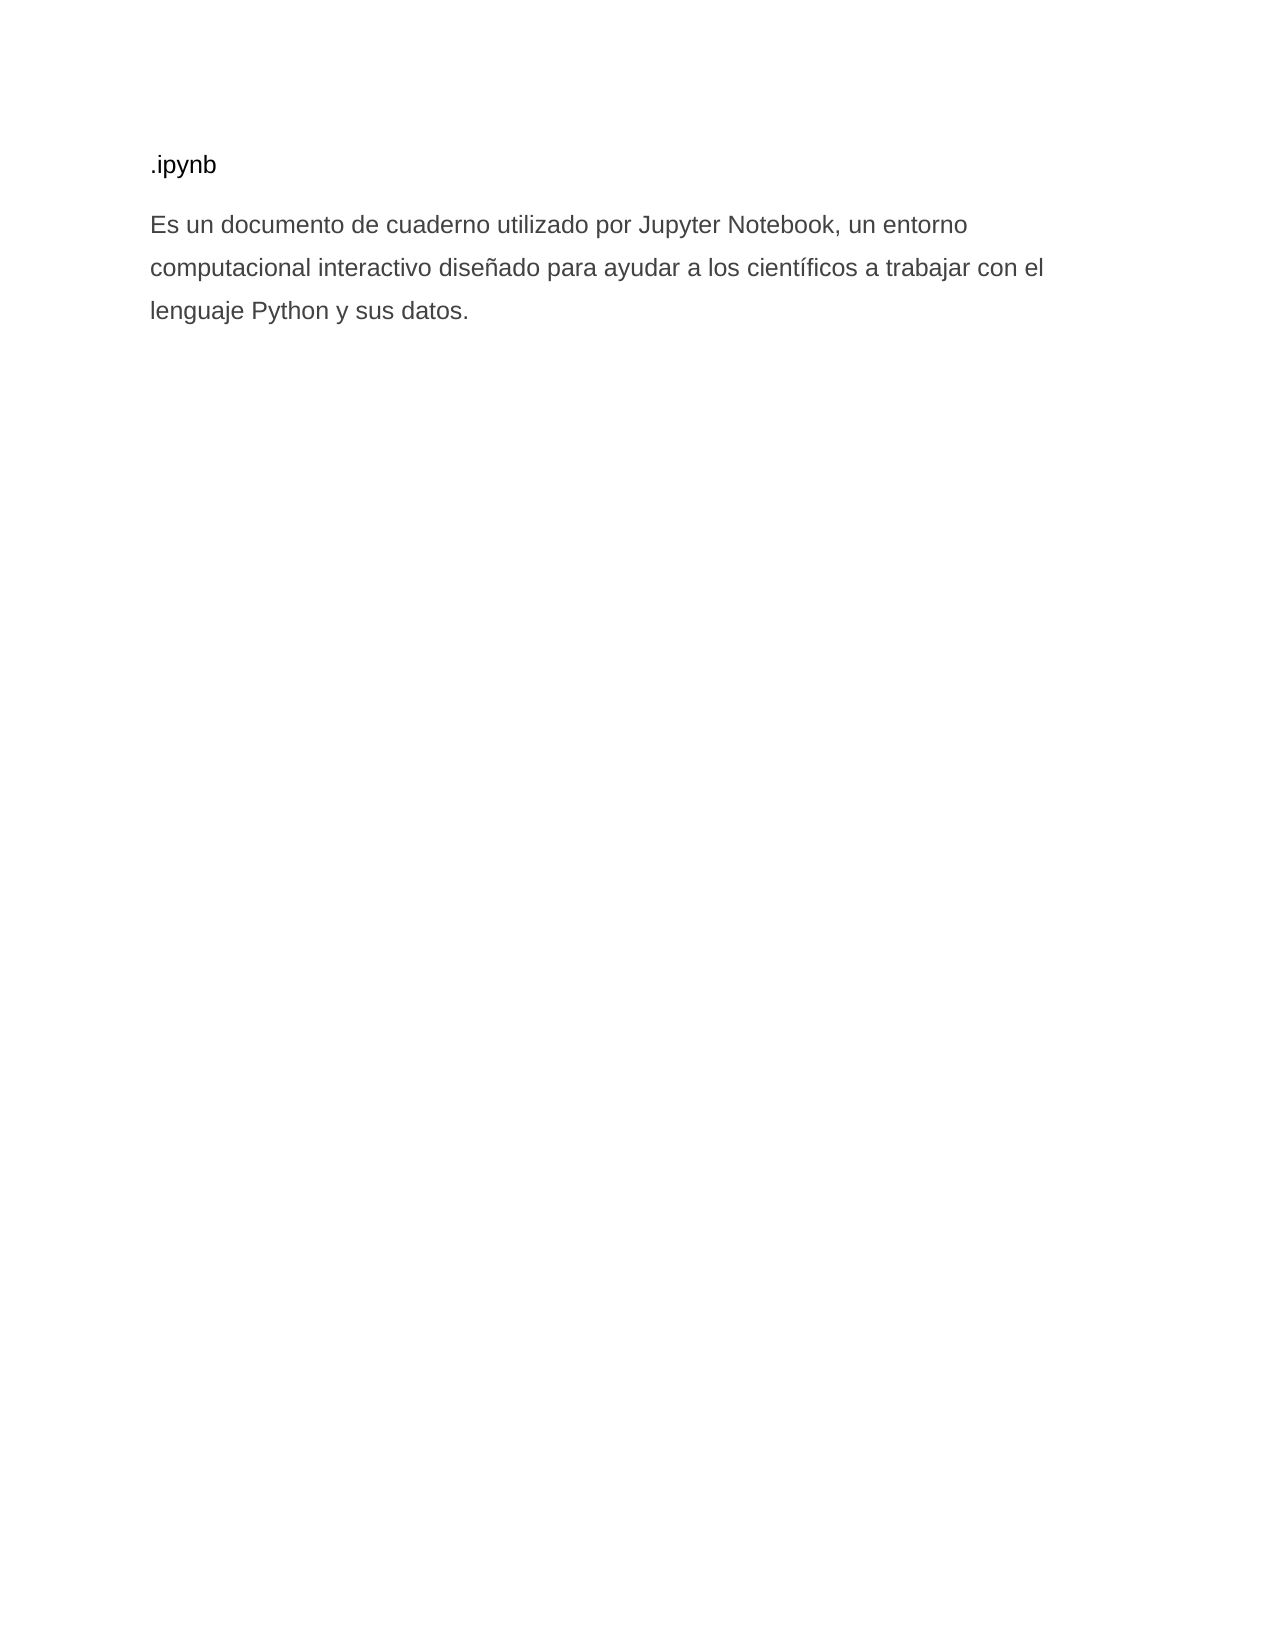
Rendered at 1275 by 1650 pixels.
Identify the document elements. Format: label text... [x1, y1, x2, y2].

text .ipynb [150, 150, 1125, 179]
text Es un documento de cuaderno utilizado por Jupyter Notebook, un entorno computacional interactivo diseñado para ayudar a los científicos a trabajar con el lenguaje Python y sus datos. [150, 210, 1125, 325]
